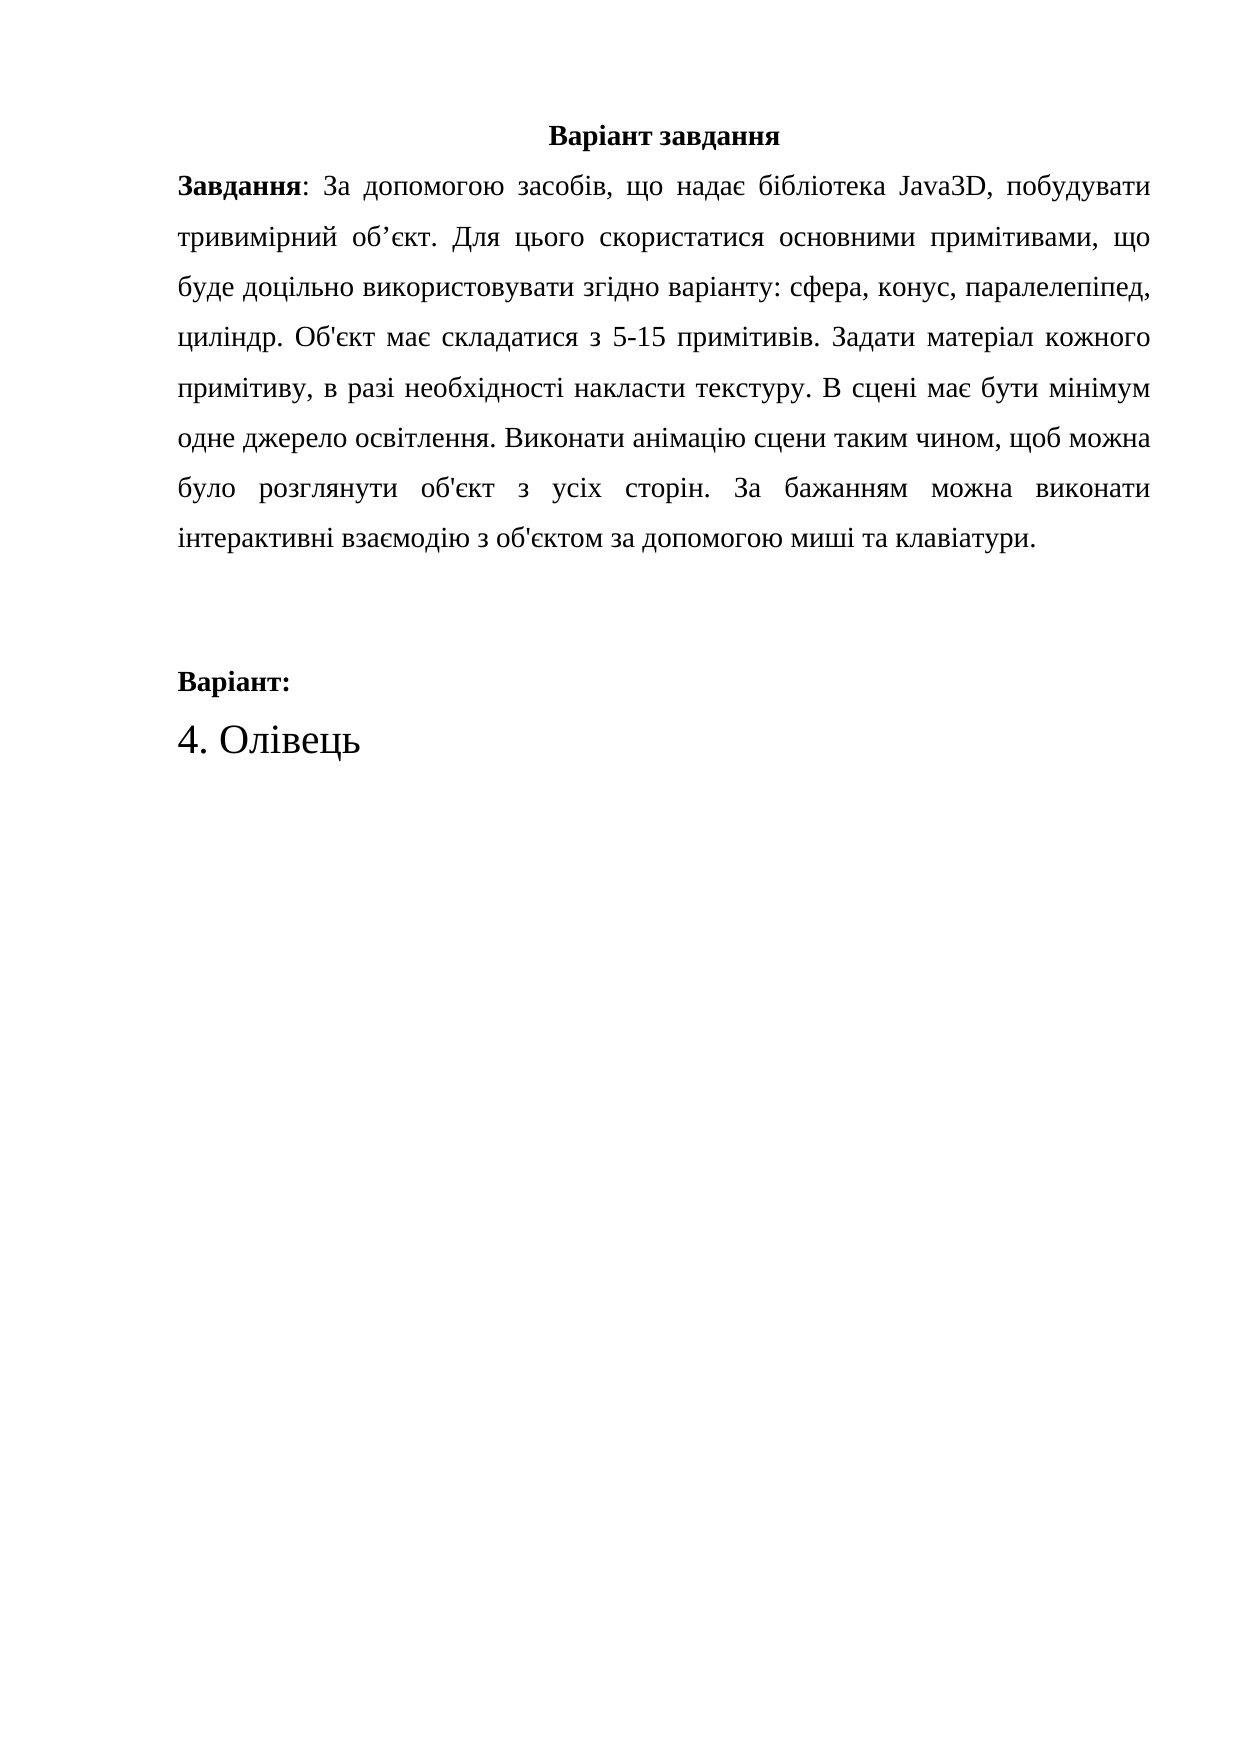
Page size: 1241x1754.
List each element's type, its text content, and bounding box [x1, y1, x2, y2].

text Варіант: [177, 664, 1152, 698]
text 4. Олівець [177, 715, 1152, 763]
text Варіант завдання [177, 118, 1152, 152]
text Завдання: За допомогою засобів, що надає бібліотека Java3D, побудувати тривимірний об’єкт. Для цього скористатися основними примітивами, що буде доцільно використовувати згідно варіанту: сфера, конус, паралелепіпед, циліндр. Об'єкт має складатися з 5-15 примітивів. Задати матеріал кожного примітиву, в разі необхідності накласти текстуру. В сцені має бути мінімум одне джерело освітлення. Виконати анімацію сцени таким чином, щоб можна було розглянути об'єкт з усіх сторін. За бажанням можна виконати інтерактивні взаємодію з об'єктом за допомогою миші та клавіатури. [177, 168, 1152, 554]
